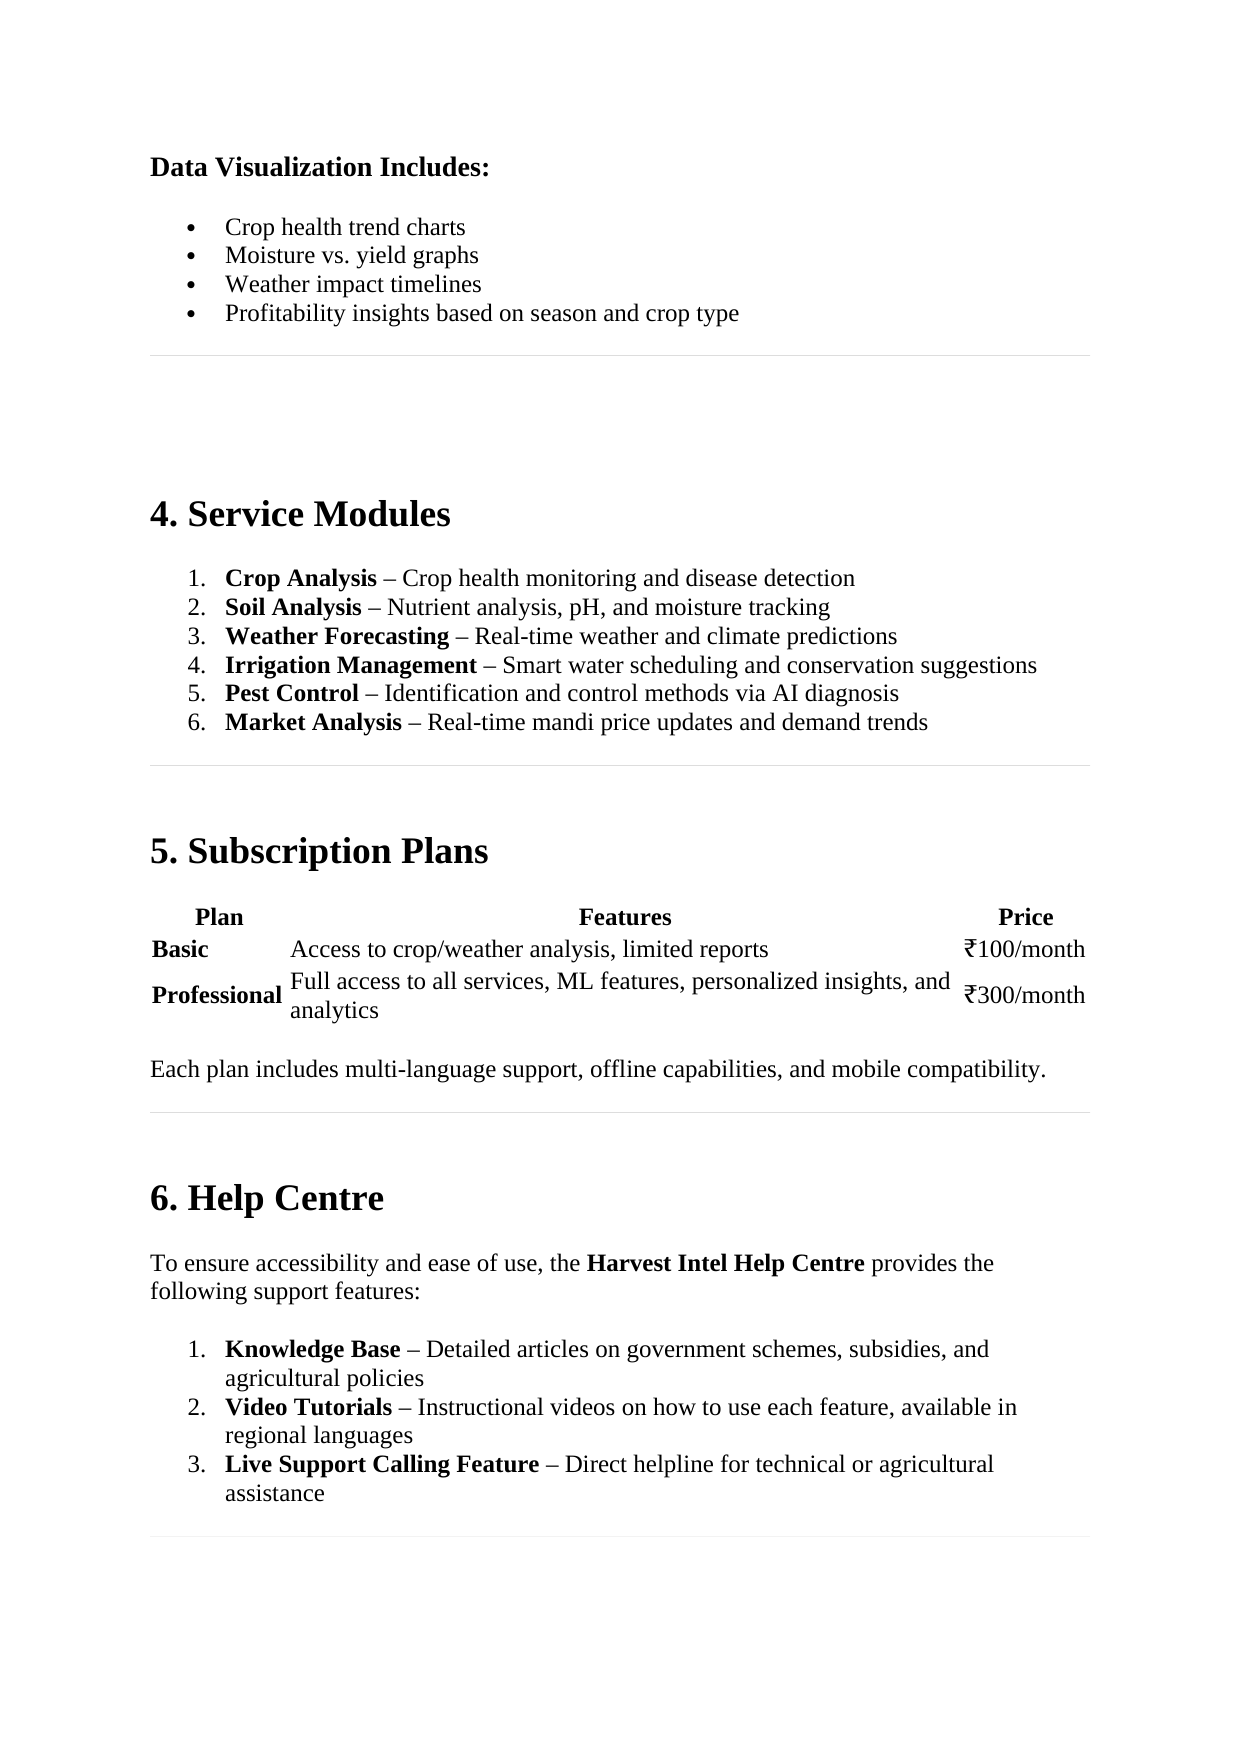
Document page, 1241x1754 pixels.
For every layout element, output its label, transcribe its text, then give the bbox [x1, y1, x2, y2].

text 5. Subscription Plans [150, 828, 1090, 872]
table_cell Full access to all services, ML features, personalized insights, and analytics [288, 965, 961, 1025]
list Knowledge Base – Detailed articles on government schemes, subsidies, and agricultural policies [187, 1334, 1090, 1392]
table_cell Access to crop/weather analysis, limited reports [288, 933, 961, 964]
text Each plan includes multi-language support, offline capabilities, and mobile compatibility. [150, 1054, 1090, 1083]
list Weather Forecasting – Real-time weather and climate predictions [187, 621, 1090, 650]
table_cell ₹300/month [961, 965, 1090, 1025]
list Crop health trend charts [187, 212, 1090, 240]
list Live Support Calling Feature – Direct helpline for technical or agricultural assistance [187, 1449, 1090, 1507]
table_header Features [288, 901, 961, 933]
list Soil Analysis – Nutrient analysis, pH, and moisture tracking [187, 592, 1090, 621]
text 4. Service Modules [150, 491, 1090, 534]
table_header Price [961, 901, 1090, 933]
list Market Analysis – Real-time mandi price updates and demand trends [187, 707, 1090, 736]
table_header Plan [150, 901, 288, 933]
text Data Visualization Includes: [150, 150, 1090, 182]
table_cell Basic [150, 933, 288, 964]
list Crop Analysis – Crop health monitoring and disease detection [187, 563, 1090, 592]
table_cell ₹100/month [961, 933, 1090, 964]
list Pest Control – Identification and control methods via AI diagnosis [187, 678, 1090, 707]
list Moisture vs. yield graphs [187, 240, 1090, 269]
list Irrigation Management – Smart water scheduling and conservation suggestions [187, 650, 1090, 678]
list Weather impact timelines [187, 269, 1090, 298]
list Video Tutorials – Instructional videos on how to use each feature, available in regional languages [187, 1392, 1090, 1449]
text To ensure accessibility and ease of use, the Harvest Intel Help Centre provides the following support features: [150, 1248, 1090, 1305]
table_cell Professional [150, 965, 288, 1025]
text 6. Help Centre [150, 1175, 1090, 1218]
list Profitability insights based on season and crop type [187, 298, 1090, 327]
